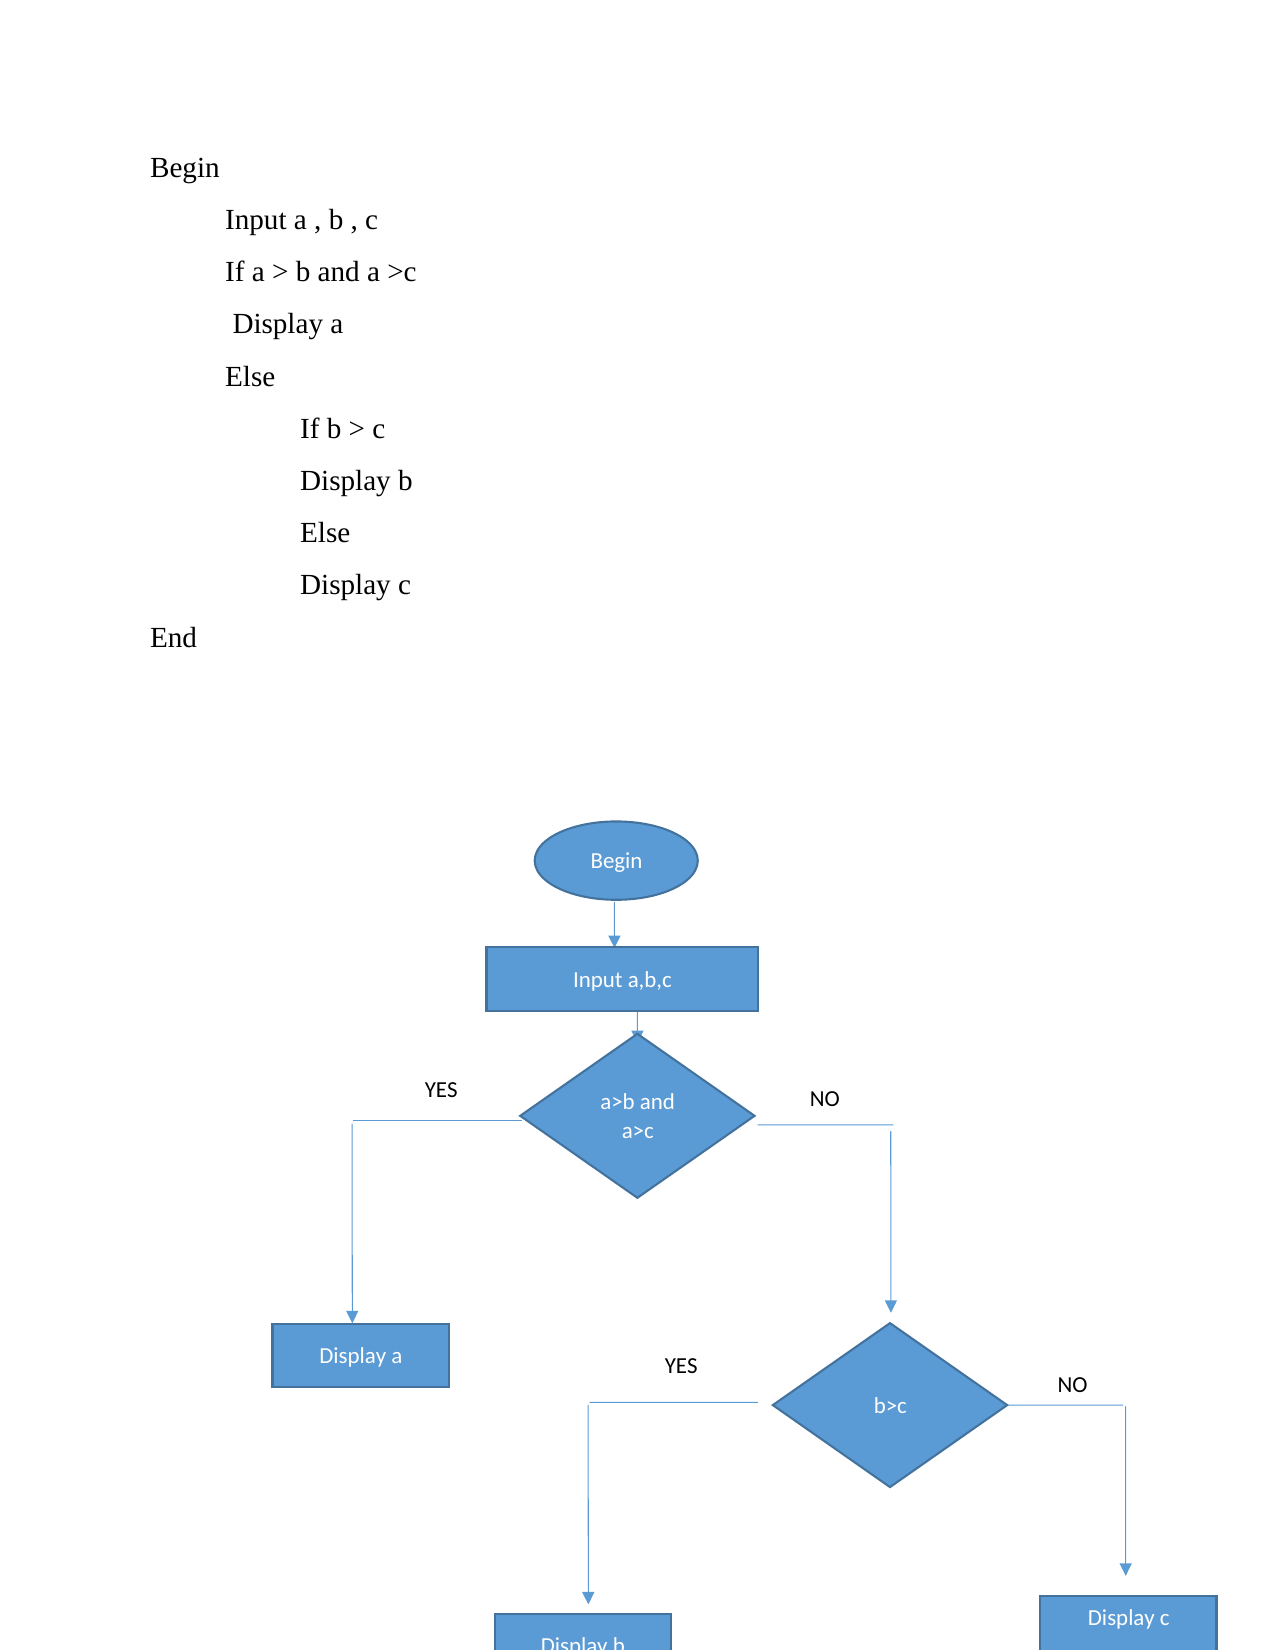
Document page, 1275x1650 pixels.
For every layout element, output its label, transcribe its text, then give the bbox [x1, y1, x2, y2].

text Else [150, 359, 1125, 392]
text If a > b and a >c [150, 254, 1125, 288]
text End [150, 620, 1125, 653]
text Input a , b , c [150, 202, 1125, 236]
text Display c [150, 567, 1125, 601]
text Begin [150, 150, 1125, 183]
text Display b [150, 463, 1125, 497]
text Display a [150, 307, 1125, 340]
text If b > c [150, 411, 1125, 444]
text Else [150, 515, 1125, 549]
